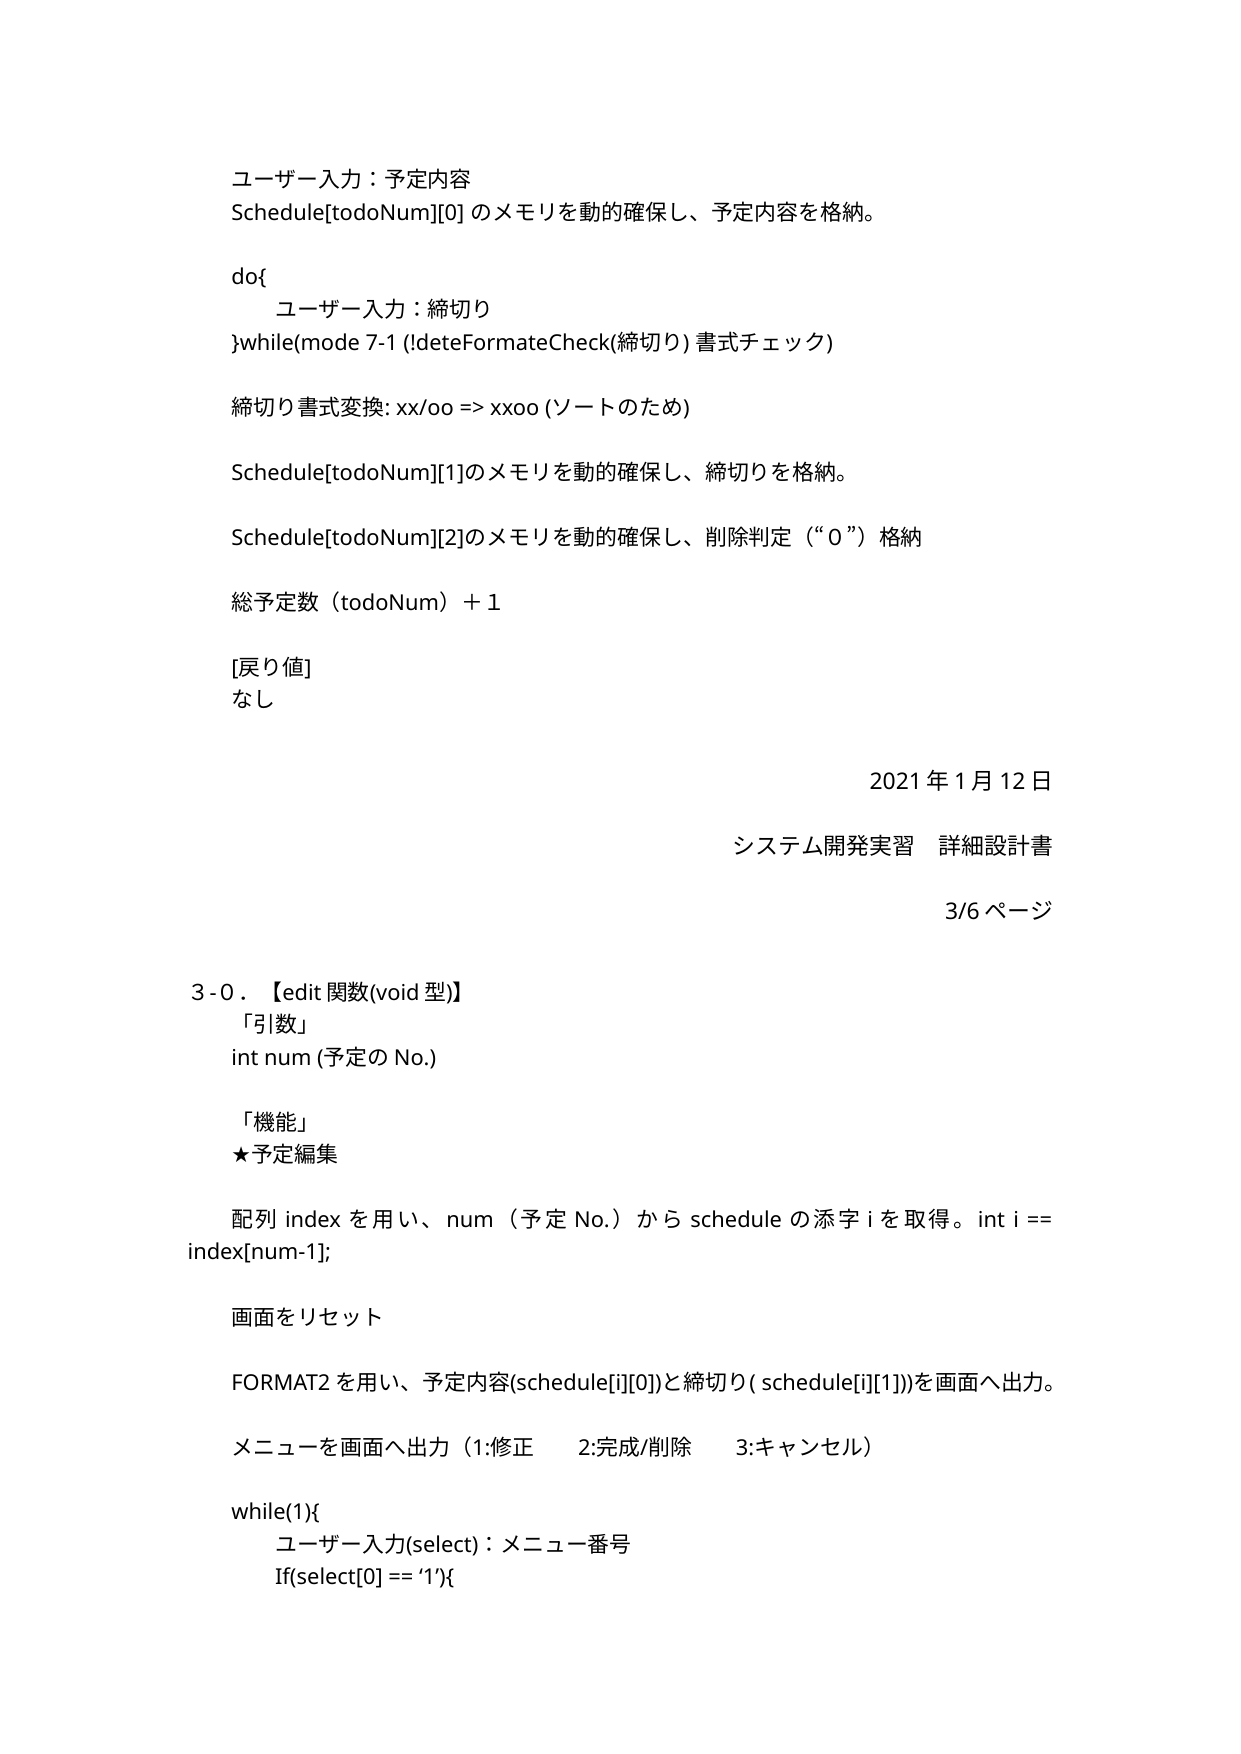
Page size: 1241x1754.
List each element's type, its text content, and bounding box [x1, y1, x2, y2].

text FORMAT2を用い、予定内容(schedule[i][0])と締切り( schedule[i][1]))を画面へ出力。 [187, 1364, 1053, 1397]
text なし [187, 682, 1053, 714]
text ユーザー入力：締切り [231, 292, 1053, 324]
text ユーザー入力：予定内容 [231, 162, 1053, 194]
text 総予定数（todoNum）＋１ [231, 584, 1053, 617]
text If(select[0] == ‘1’){ [187, 1559, 1053, 1592]
text do{ [231, 259, 1053, 292]
text 「引数」 [231, 1007, 1053, 1039]
text Schedule[todoNum][2]のメモリを動的確保し、削除判定（“０”）格納 [231, 519, 1053, 552]
text 2021年1月12日 [187, 747, 1053, 812]
text Schedule[todoNum][0] のメモリを動的確保し、予定内容を格納。 [231, 194, 1053, 227]
text int num (予定のNo.) [231, 1039, 1053, 1072]
text ★予定編集 [231, 1137, 1053, 1169]
text 「機能」 [231, 1104, 1053, 1137]
text ユーザー入力(select)：メニュー番号 [187, 1527, 1053, 1559]
text 画面をリセット [187, 1299, 1053, 1332]
text [戻り値] [187, 649, 1053, 682]
text 配列indexを用い、num（予定No.）からscheduleの添字iを取得。int i == index[num-1]; [187, 1202, 1053, 1267]
text while(1){ [187, 1494, 1053, 1527]
text ３-０．【edit関数(void型)】 [187, 974, 1053, 1007]
text システム開発実習 詳細設計書 [187, 812, 1053, 877]
text }while(mode 7-1 (!deteFormateCheck(締切り) 書式チェック) [231, 324, 1053, 357]
text メニューを画面へ出力（1:修正 2:完成/削除 3:キャンセル） [187, 1429, 1053, 1462]
text Schedule[todoNum][1]のメモリを動的確保し、締切りを格納。 [231, 454, 1053, 487]
text 締切り書式変換: xx/oo => xxoo (ソートのため) [231, 389, 1053, 422]
text 3/6ページ [187, 877, 1053, 942]
